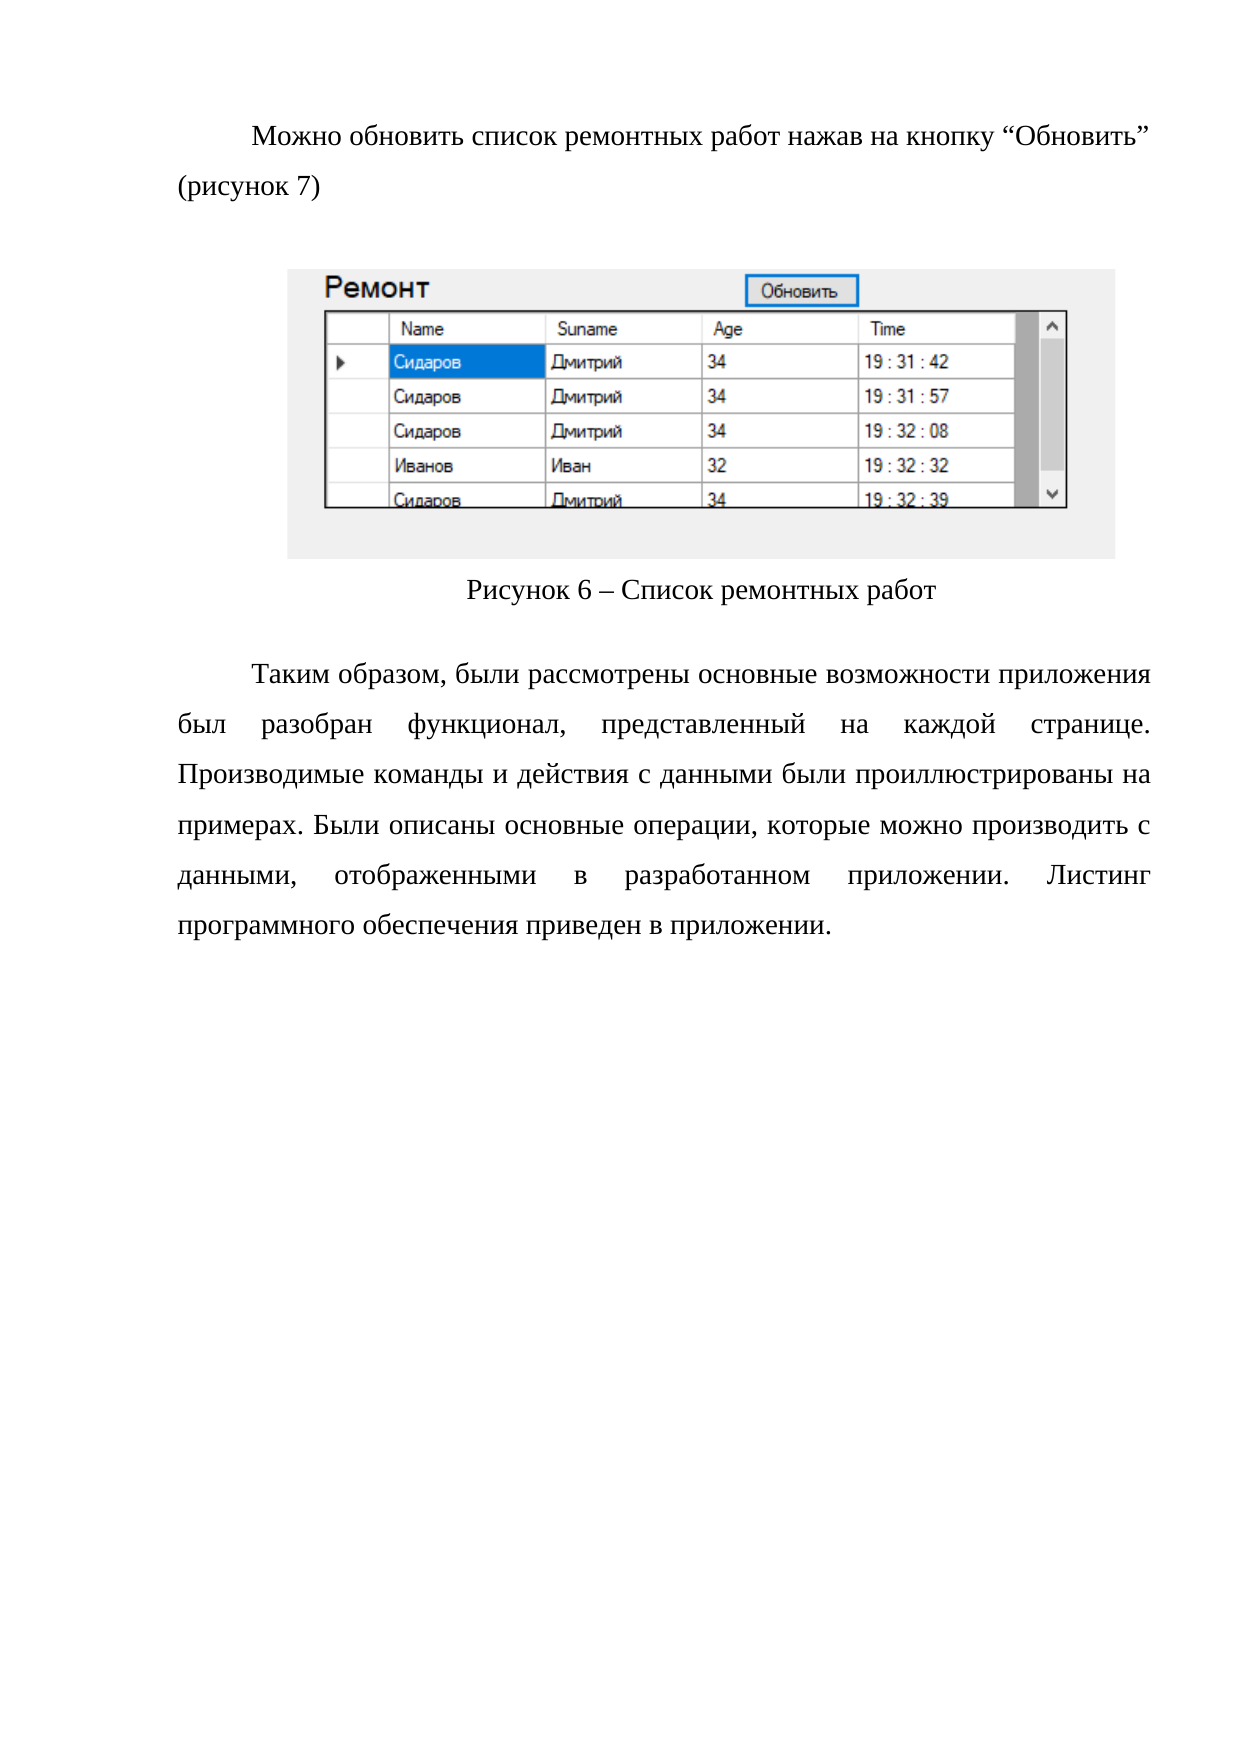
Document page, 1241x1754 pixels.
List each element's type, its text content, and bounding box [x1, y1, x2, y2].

text Можно обновить список ремонтных работ нажав на кнопку “Обновить” (рисунок 7) [177, 118, 1152, 202]
picture [287, 269, 1116, 559]
text Таким образом, были рассмотрены основные возможности приложения был разобран функционал, представленный на каждой странице. Производимые команды и действия с данными были проиллюстрированы на примерах. Были описаны основные операции, которые можно производить с данными, отображенными в разработанном приложении. Листинг программного обеспечения приведен в приложении. [177, 656, 1152, 941]
text Рисунок 6 – Список ремонтных работ [177, 572, 1152, 606]
